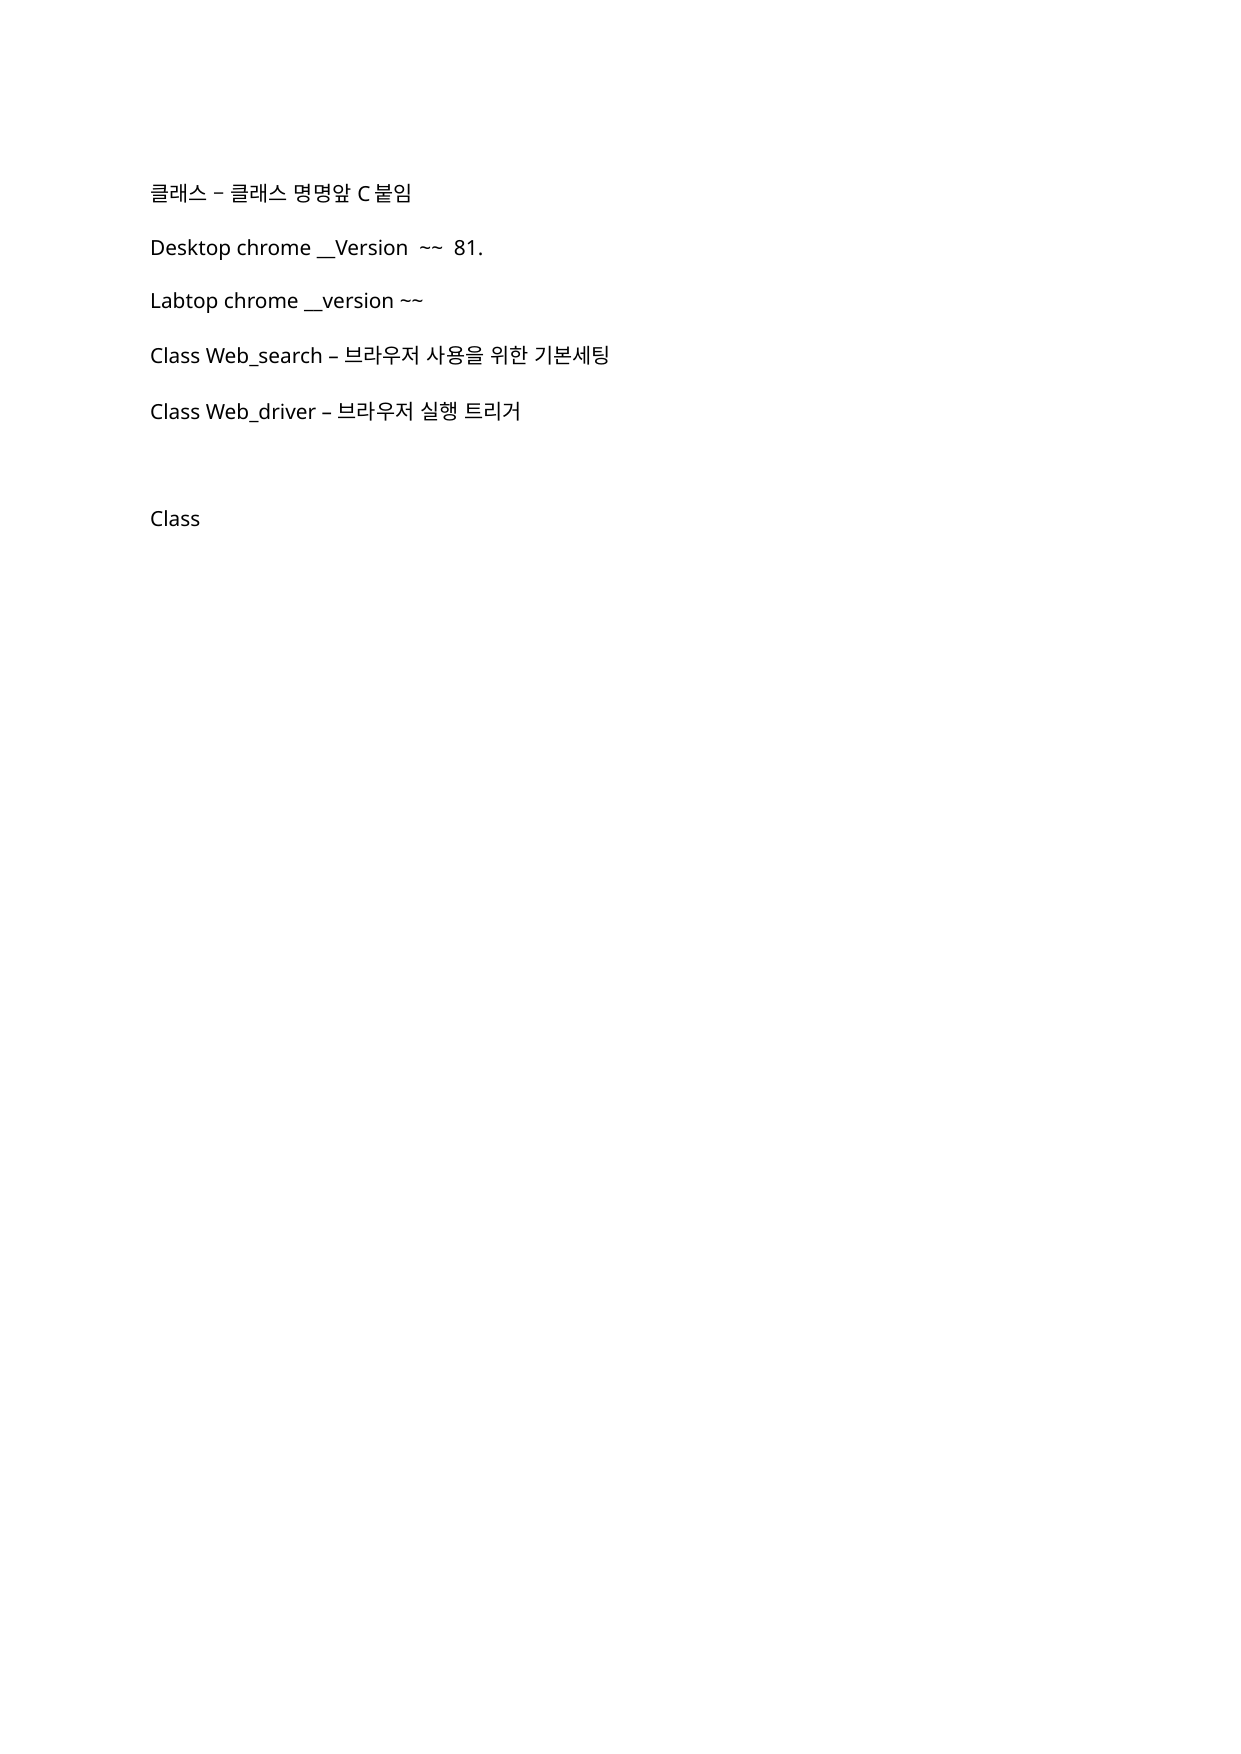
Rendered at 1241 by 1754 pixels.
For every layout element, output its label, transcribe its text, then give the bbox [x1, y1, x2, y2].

text Class Web_search – 브라우저 사용을 위한 기본세팅 [150, 340, 1090, 370]
text 클래스 – 클래스 명명앞 C붙임 [150, 177, 1090, 207]
text Desktop chrome __Version ~~ 81. [150, 233, 1090, 261]
text Class Web_driver – 브라우저 실행 트리거 [150, 395, 1090, 426]
text Labtop chrome __version ~~ [150, 286, 1090, 315]
text Class [150, 504, 1090, 533]
